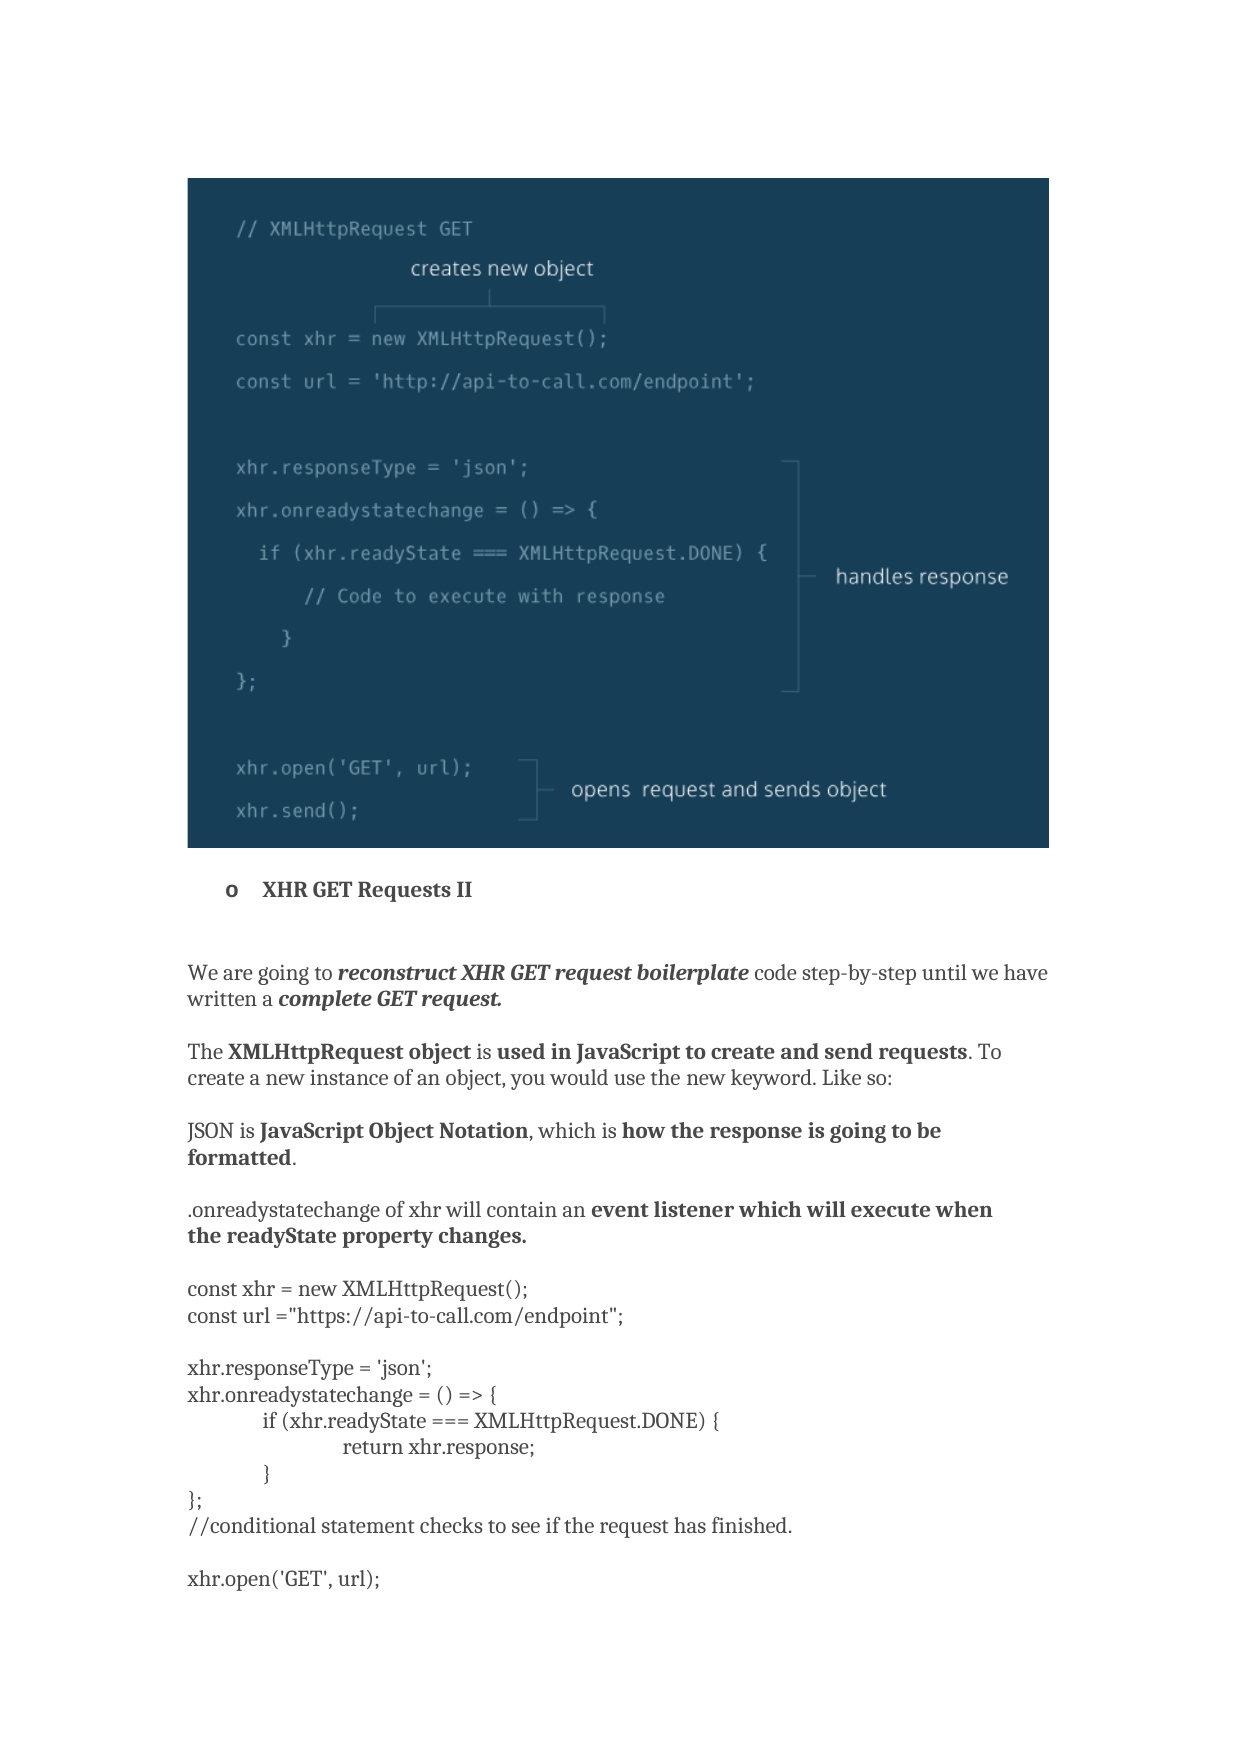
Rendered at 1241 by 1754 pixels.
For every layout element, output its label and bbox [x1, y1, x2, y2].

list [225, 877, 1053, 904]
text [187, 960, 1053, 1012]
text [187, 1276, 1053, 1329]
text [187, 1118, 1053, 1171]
picture [187, 178, 1049, 848]
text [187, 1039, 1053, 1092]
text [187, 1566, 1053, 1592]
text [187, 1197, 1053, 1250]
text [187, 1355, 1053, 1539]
